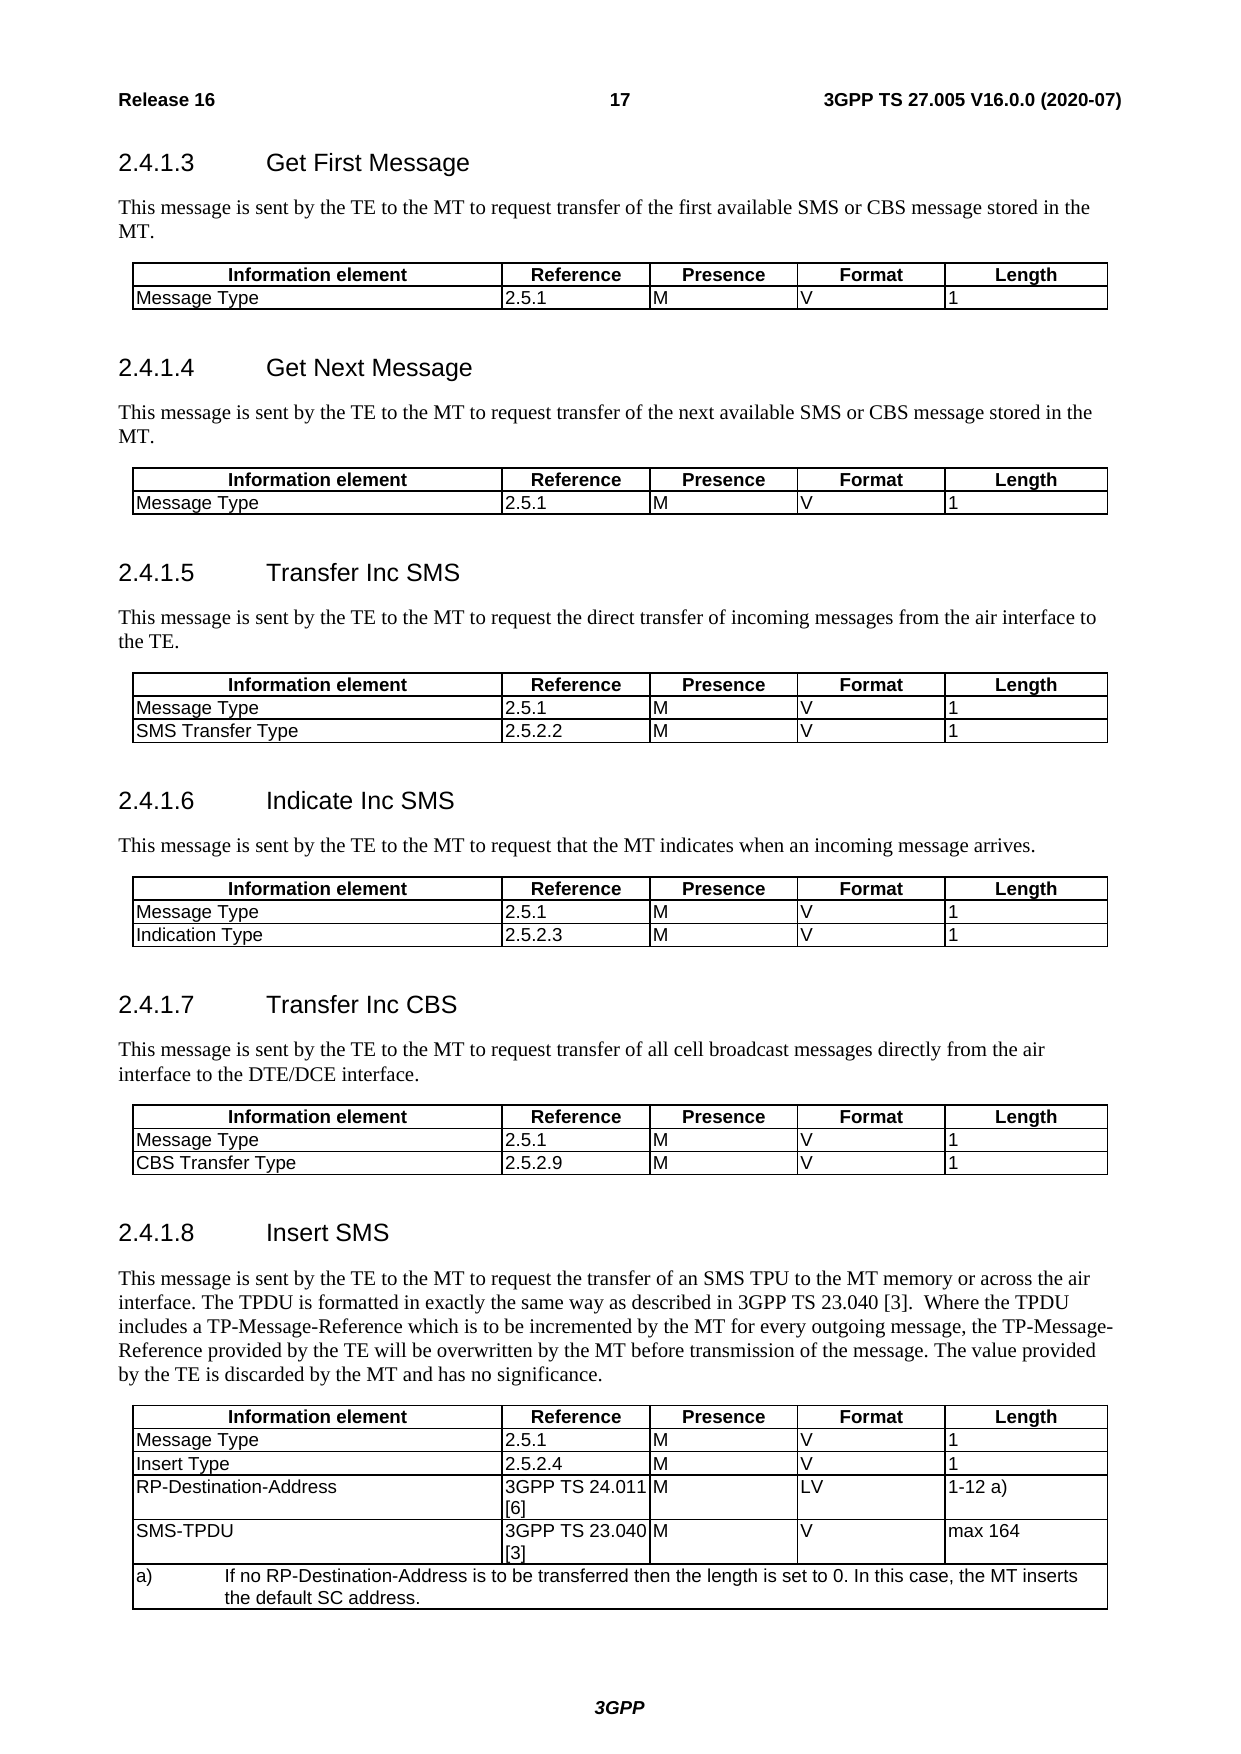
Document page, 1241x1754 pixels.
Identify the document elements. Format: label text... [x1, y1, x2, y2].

table_header Information element [134, 674, 501, 695]
table_header Information element [134, 878, 501, 899]
table_cell 3GPP TS 24.011 [6] [503, 1476, 649, 1519]
table_header Reference [503, 469, 649, 490]
table_header Presence [651, 1406, 797, 1428]
subtitle 2.4.1.3 Get First Message [118, 148, 1122, 176]
subtitle 2.4.1.6 Indicate Inc SMS [118, 786, 1122, 814]
table_cell 1 [946, 697, 1107, 718]
table_cell LV [798, 1476, 944, 1519]
table_header Presence [651, 264, 797, 285]
table_cell 1 [946, 1152, 1107, 1174]
table_cell 1 [946, 720, 1107, 741]
table_cell V [798, 720, 944, 741]
table_cell 2.5.1 [503, 697, 649, 718]
table_cell Insert Type [134, 1452, 501, 1474]
table_cell V [798, 697, 944, 718]
table_cell V [798, 1429, 944, 1451]
text This message is sent by the TE to the MT to request the transfer of an SMS TPU to the MT memory or across the air interface. The TPDU is formatted in exactly the same way as described in 3GPP TS 23.040 [3]. Where the TPDU includes a TP-Message-Reference which is to be incremented by the MT for every outgoing message, the TP-Message-Reference provided by the TE will be overwritten by the MT before transmission of the message. The value provided by the TE is discarded by the MT and has no significance. [118, 1266, 1122, 1386]
table_header Length [946, 469, 1107, 490]
table_header Reference [503, 264, 649, 285]
table_cell M [651, 1476, 797, 1519]
table_cell M [651, 1152, 797, 1174]
text This message is sent by the TE to the MT to request the direct transfer of incoming messages from the air interface to the TE. [118, 605, 1122, 653]
table_header Presence [651, 1106, 797, 1127]
table_header Presence [651, 469, 797, 490]
table_cell Message Type [134, 1429, 501, 1451]
text This message is sent by the TE to the MT to request transfer of the next available SMS or CBS message stored in the MT. [118, 400, 1122, 448]
table_cell Message Type [134, 697, 501, 718]
table_cell 2.5.1 [503, 492, 649, 513]
table_cell 1 [946, 287, 1107, 308]
table_cell 1-12 a) [946, 1476, 1107, 1519]
table_cell V [798, 287, 944, 308]
table_cell M [651, 1452, 797, 1474]
table_cell 2.5.1 [503, 287, 649, 308]
table_header Reference [503, 1106, 649, 1127]
table_cell Indication Type [134, 924, 501, 946]
table_cell 3GPP TS 23.040 [3] [503, 1520, 649, 1563]
table_cell M [651, 1520, 797, 1563]
table_cell Message Type [134, 901, 501, 922]
subtitle 2.4.1.4 Get Next Message [118, 353, 1122, 381]
table_header Format [798, 1106, 944, 1127]
table_header Length [946, 264, 1107, 285]
table_cell V [798, 1129, 944, 1151]
text This message is sent by the TE to the MT to request that the MT indicates when an incoming message arrives. [118, 833, 1122, 857]
table_cell V [798, 1520, 944, 1563]
table_cell M [651, 720, 797, 741]
subtitle 2.4.1.5 Transfer Inc SMS [118, 558, 1122, 586]
table_header Reference [503, 1406, 649, 1428]
table_cell Message Type [134, 492, 501, 513]
table_cell V [798, 901, 944, 922]
table_cell M [651, 924, 797, 946]
table_cell 2.5.2.3 [503, 924, 649, 946]
table_cell a) If no RP-Destination-Address is to be transferred then the length is set to 0. In this case, the MT inserts the default SC address. [134, 1565, 1107, 1608]
table_cell 1 [946, 1129, 1107, 1151]
table_cell V [798, 1152, 944, 1174]
table_cell 1 [946, 1452, 1107, 1474]
table_header Reference [503, 674, 649, 695]
table_cell Message Type [134, 1129, 501, 1151]
table_header Length [946, 674, 1107, 695]
table_header Format [798, 878, 944, 899]
table_cell M [651, 1429, 797, 1451]
text This message is sent by the TE to the MT to request transfer of the first available SMS or CBS message stored in the MT. [118, 195, 1122, 243]
table_cell M [651, 697, 797, 718]
table_cell M [651, 492, 797, 513]
table_header Format [798, 1406, 944, 1428]
table_header Reference [503, 878, 649, 899]
table_header Presence [651, 878, 797, 899]
table_header Format [798, 469, 944, 490]
table_header Format [798, 674, 944, 695]
table_header Format [798, 264, 944, 285]
table_cell 2.5.2.4 [503, 1452, 649, 1474]
table_cell Message Type [134, 287, 501, 308]
table_header Length [946, 1406, 1107, 1428]
table_header Presence [651, 674, 797, 695]
table_header Length [946, 1106, 1107, 1127]
table_cell V [798, 492, 944, 513]
table_header Information element [134, 1106, 501, 1127]
table_cell CBS Transfer Type [134, 1152, 501, 1174]
table_cell RP-Destination-Address [134, 1476, 501, 1519]
table_header Length [946, 878, 1107, 899]
table_cell 2.5.1 [503, 1129, 649, 1151]
subtitle 2.4.1.7 Transfer Inc CBS [118, 990, 1122, 1019]
text This message is sent by the TE to the MT to request transfer of all cell broadcast messages directly from the air interface to the DTE/DCE interface. [118, 1037, 1122, 1086]
table_cell max 164 [946, 1520, 1107, 1563]
table_header Information element [134, 469, 501, 490]
table_cell 2.5.1 [503, 1429, 649, 1451]
table_cell SMS-TPDU [134, 1520, 501, 1563]
table_cell V [798, 1452, 944, 1474]
table_cell M [651, 901, 797, 922]
table_header Information element [134, 264, 501, 285]
table_cell 1 [946, 1429, 1107, 1451]
table_cell 1 [946, 492, 1107, 513]
table_cell SMS Transfer Type [134, 720, 501, 741]
table_cell V [798, 924, 944, 946]
table_cell 2.5.2.2 [503, 720, 649, 741]
table_cell 2.5.1 [503, 901, 649, 922]
table_header Information element [134, 1406, 501, 1428]
table_cell 1 [946, 924, 1107, 946]
subtitle 2.4.1.8 Insert SMS [118, 1218, 1122, 1247]
table_cell M [651, 1129, 797, 1151]
table_cell 2.5.2.9 [503, 1152, 649, 1174]
table_cell M [651, 287, 797, 308]
table_cell 1 [946, 901, 1107, 922]
